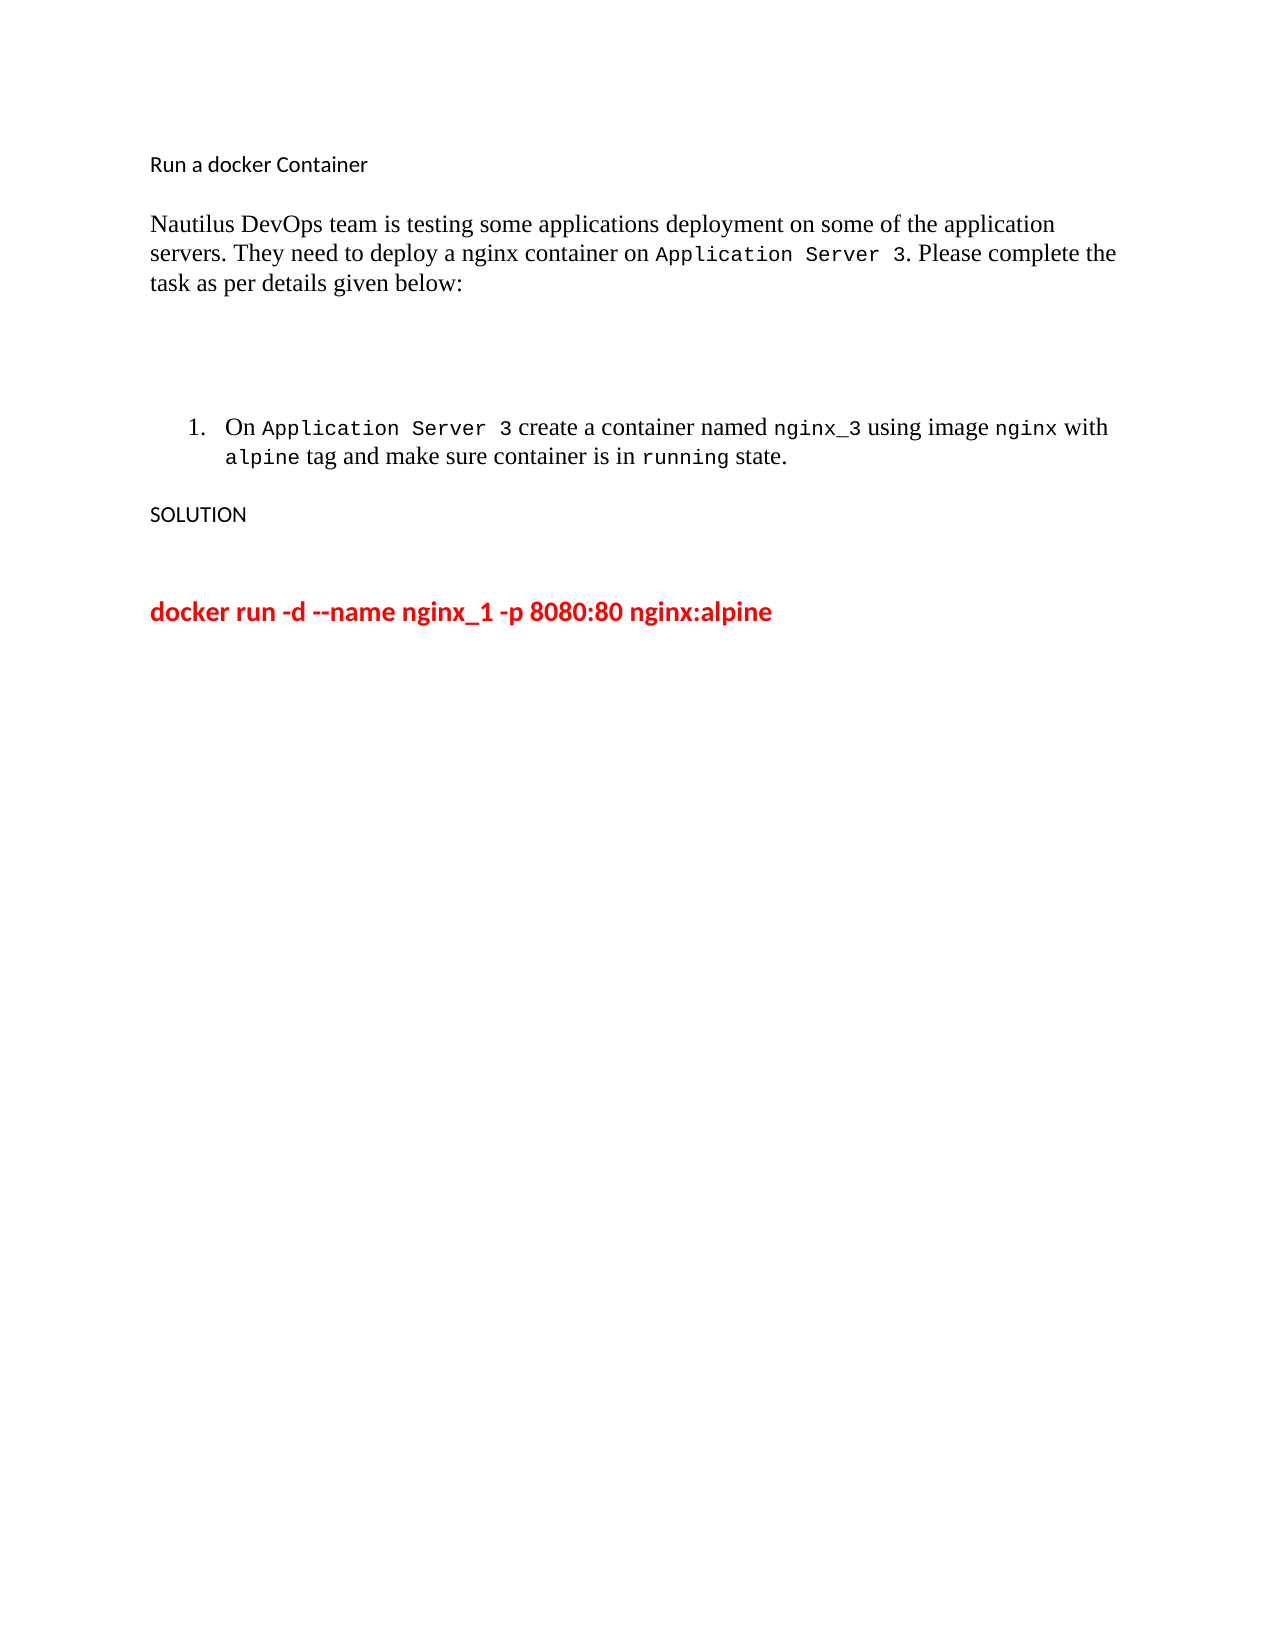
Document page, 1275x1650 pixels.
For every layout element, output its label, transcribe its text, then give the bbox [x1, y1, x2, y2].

text docker run -d --name nginx_1 -p 8080:80 nginx:alpine [150, 594, 1125, 628]
text SOLUTION [150, 500, 1125, 528]
text Run a docker Container [150, 150, 1125, 178]
list On Application Server 3 create a container named nginx_3 using image nginx with alpine tag and make sure container is in running state. [187, 412, 1125, 471]
text Nautilus DevOps team is testing some applications deployment on some of the application servers. They need to deploy a nginx container on Application Server 3. Please complete the task as per details given below: [150, 209, 1125, 296]
